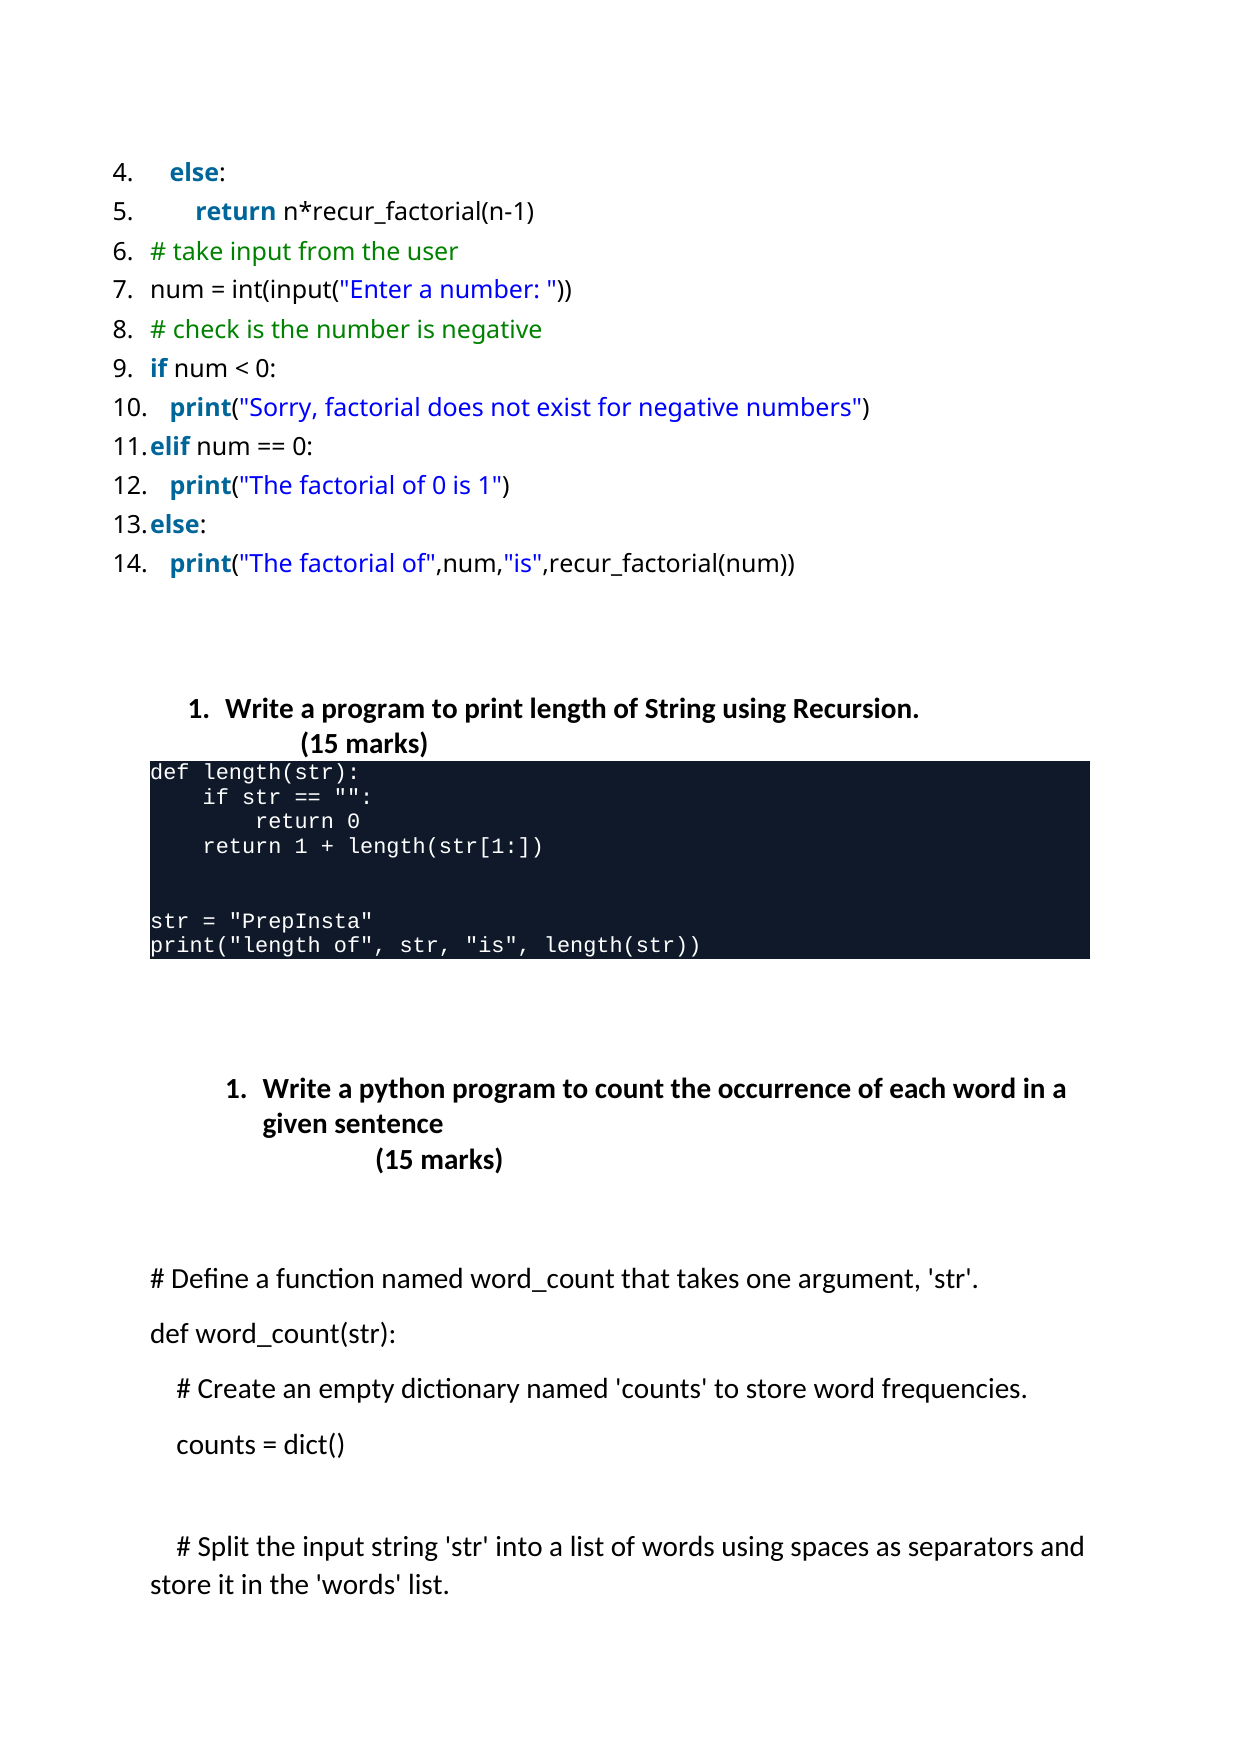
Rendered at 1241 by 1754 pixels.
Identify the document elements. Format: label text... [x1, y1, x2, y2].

text # Define a function named word_count that takes one argument, 'str'. [150, 1260, 1090, 1296]
list # take input from the user [112, 228, 1090, 267]
list else: [112, 502, 1090, 541]
list Write a python program to count the occurrence of each word in a given sentence (15 marks) [225, 1070, 1090, 1177]
list # check is the number is negative [112, 306, 1090, 345]
list Write a program to print length of String using Recursion. (15 marks) [187, 690, 1090, 761]
list print("The factorial of",num,"is",recur_factorial(num)) [112, 541, 1090, 580]
text return 1 + length(str[1:]) [150, 836, 1090, 860]
text def word_count(str): [150, 1316, 1090, 1351]
list elif num == 0: [112, 423, 1090, 462]
list return n*recur_factorial(n-1) [112, 189, 1090, 228]
list if num < 0: [112, 345, 1090, 384]
list print("The factorial of 0 is 1") [112, 462, 1090, 502]
text def length(str): [150, 761, 1090, 786]
list num = int(input("Enter a number: ")) [112, 267, 1090, 306]
text print("length of", str, "is", length(str)) [150, 935, 1090, 959]
list print("Sorry, factorial does not exist for negative numbers") [112, 384, 1090, 423]
list else: [112, 150, 1090, 189]
text return 0 [150, 811, 1090, 836]
text # Create an empty dictionary named 'counts' to store word frequencies. [150, 1371, 1090, 1406]
text counts = dict() [150, 1426, 1090, 1461]
text # Split the input string 'str' into a list of words using spaces as separators and store it in the 'words' list. [150, 1528, 1090, 1602]
text if str == "": [150, 786, 1090, 811]
text str = "PrepInsta" [150, 910, 1090, 935]
